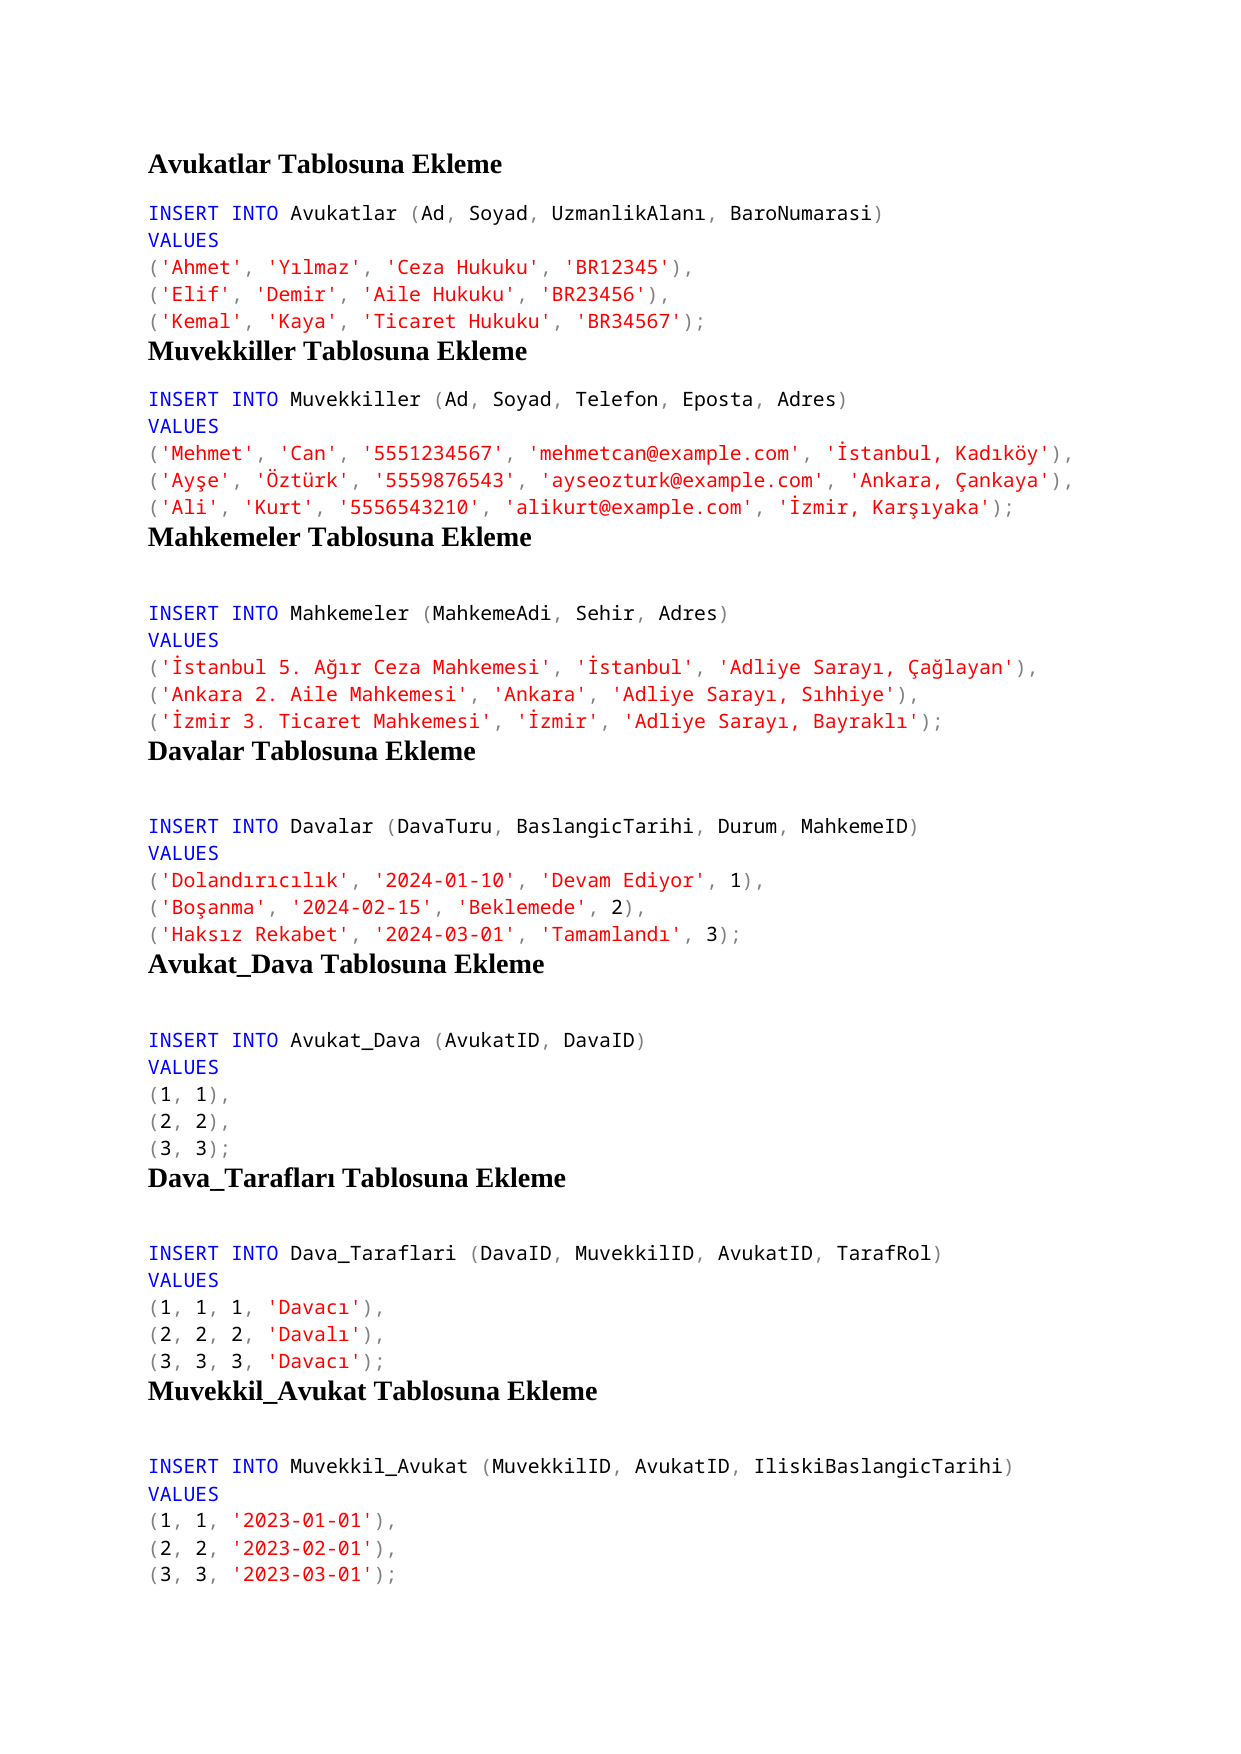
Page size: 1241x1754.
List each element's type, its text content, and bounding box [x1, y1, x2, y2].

text VALUES [148, 413, 1093, 439]
text VALUES [148, 839, 1093, 866]
text ('Ankara 2. Aile Mahkemesi', 'Ankara', 'Adliye Sarayı, Sıhhiye'), [148, 680, 1093, 707]
text INSERT INTO Avukatlar (Ad, Soyad, UzmanlikAlanı, BaroNumarasi) [148, 199, 1093, 226]
text (1, 1, 1, 'Davacı'), [148, 1293, 1093, 1320]
text (3, 3, '2023-03-01'); [148, 1561, 1093, 1588]
text Avukatlar Tablosuna Ekleme [148, 148, 1093, 180]
text (3, 3, 3, 'Davacı'); [148, 1347, 1093, 1374]
text Avukat_Dava Tablosuna Ekleme [148, 947, 1093, 980]
text INSERT INTO Avukat_Dava (AvukatID, DavaID) [148, 1026, 1093, 1053]
text Muvekkiller Tablosuna Ekleme [148, 334, 1093, 366]
text (3, 3); [148, 1134, 1093, 1161]
text Dava_Tarafları Tablosuna Ekleme [148, 1161, 1093, 1193]
text ('Haksız Rekabet', '2024-03-01', 'Tamamlandı', 3); [148, 920, 1093, 947]
text (2, 2, 2, 'Davalı'), [148, 1320, 1093, 1347]
text VALUES [148, 226, 1093, 253]
text Davalar Tablosuna Ekleme [148, 734, 1093, 766]
text ('Elif', 'Demir', 'Aile Hukuku', 'BR23456'), [148, 280, 1093, 307]
text INSERT INTO Muvekkil_Avukat (MuvekkilID, AvukatID, IliskiBaslangicTarihi) [148, 1453, 1093, 1480]
text VALUES [148, 1480, 1093, 1507]
text VALUES [148, 626, 1093, 653]
text ('Boşanma', '2024-02-15', 'Beklemede', 2), [148, 893, 1093, 920]
text ('Ali', 'Kurt', '5556543210', 'alikurt@example.com', 'İzmir, Karşıyaka'); [148, 493, 1093, 521]
text Mahkemeler Tablosuna Ekleme [148, 521, 1093, 553]
text INSERT INTO Mahkemeler (MahkemeAdi, Sehir, Adres) [148, 599, 1093, 626]
text VALUES [148, 1266, 1093, 1293]
text ('Kemal', 'Kaya', 'Ticaret Hukuku', 'BR34567'); [148, 307, 1093, 334]
text (2, 2, '2023-02-01'), [148, 1534, 1093, 1561]
text ('Dolandırıcılık', '2024-01-10', 'Devam Ediyor', 1), [148, 866, 1093, 893]
text (1, 1), [148, 1080, 1093, 1107]
text INSERT INTO Muvekkiller (Ad, Soyad, Telefon, Eposta, Adres) [148, 386, 1093, 413]
text ('Ayşe', 'Öztürk', '5559876543', 'ayseozturk@example.com', 'Ankara, Çankaya'), [148, 467, 1093, 493]
text ('İstanbul 5. Ağır Ceza Mahkemesi', 'İstanbul', 'Adliye Sarayı, Çağlayan'), [148, 653, 1093, 680]
text VALUES [148, 1053, 1093, 1080]
text INSERT INTO Davalar (DavaTuru, BaslangicTarihi, Durum, MahkemeID) [148, 812, 1093, 839]
text INSERT INTO Dava_Taraflari (DavaID, MuvekkilID, AvukatID, TarafRol) [148, 1239, 1093, 1266]
text (2, 2), [148, 1107, 1093, 1134]
text ('Ahmet', 'Yılmaz', 'Ceza Hukuku', 'BR12345'), [148, 253, 1093, 280]
text ('Mehmet', 'Can', '5551234567', 'mehmetcan@example.com', 'İstanbul, Kadıköy'), [148, 439, 1093, 467]
text Muvekkil_Avukat Tablosuna Ekleme [148, 1374, 1093, 1407]
text (1, 1, '2023-01-01'), [148, 1507, 1093, 1534]
text ('İzmir 3. Ticaret Mahkemesi', 'İzmir', 'Adliye Sarayı, Bayraklı'); [148, 707, 1093, 734]
